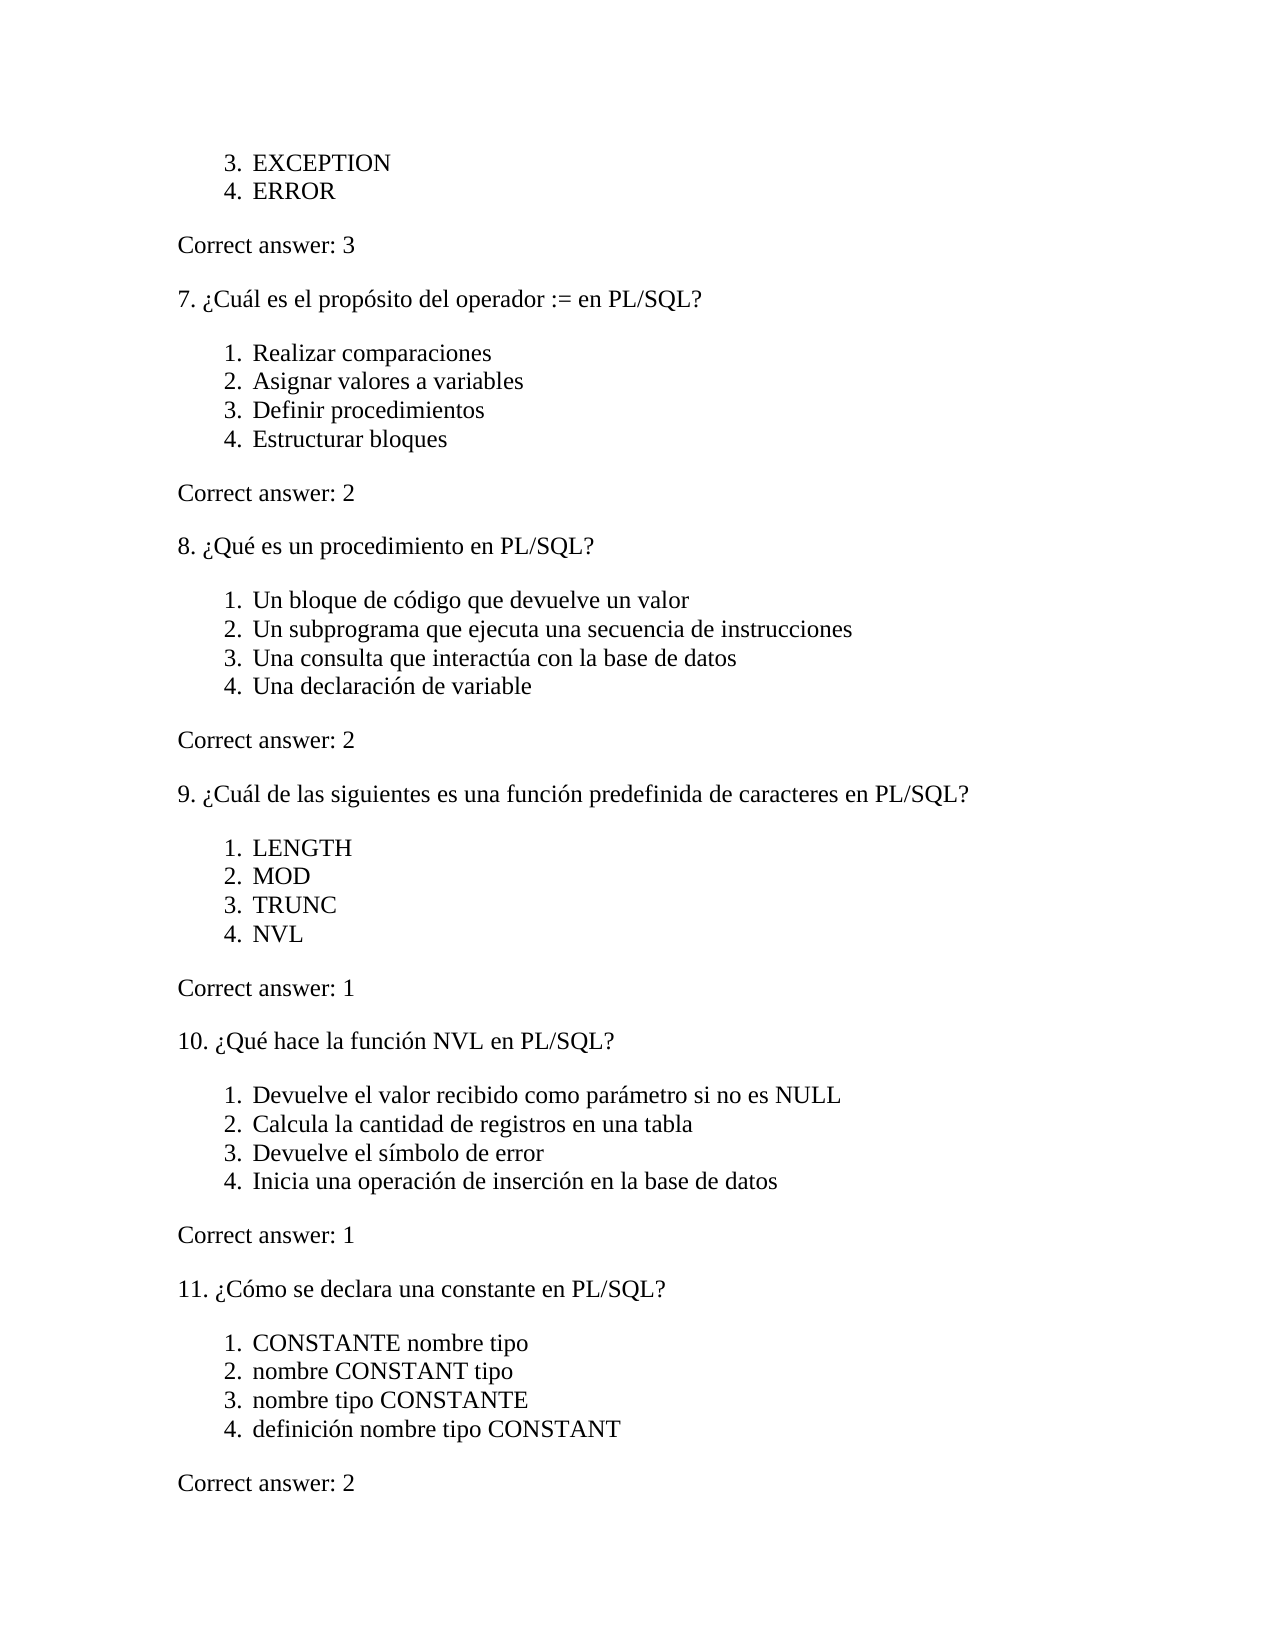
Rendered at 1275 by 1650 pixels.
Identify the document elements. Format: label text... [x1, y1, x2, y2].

list NVL [224, 919, 1098, 948]
list Inicia una operación de inserción en la base de datos [224, 1166, 1098, 1195]
text Correct answer: 3 [177, 230, 1098, 259]
text Correct answer: 2 [177, 478, 1098, 506]
list Una declaración de variable [224, 671, 1098, 700]
text Correct answer: 1 [177, 1220, 1098, 1249]
list LENGTH [224, 833, 1098, 861]
list Devuelve el símbolo de error [224, 1138, 1098, 1166]
text 11. ¿Cómo se declara una constante en PL/SQL? [177, 1274, 1098, 1303]
list nombre CONSTANT tipo [224, 1356, 1098, 1385]
text 10. ¿Qué hace la función NVL en PL/SQL? [177, 1026, 1098, 1055]
list Un subprograma que ejecuta una secuencia de instrucciones [224, 614, 1098, 643]
list Realizar comparaciones [224, 338, 1098, 366]
list Estructurar bloques [224, 424, 1098, 453]
list Devuelve el valor recibido como parámetro si no es NULL [224, 1080, 1098, 1109]
list MOD [224, 861, 1098, 890]
text 9. ¿Cuál de las siguientes es una función predefinida de caracteres en PL/SQL? [177, 779, 1098, 808]
list Un bloque de código que devuelve un valor [224, 585, 1098, 614]
text 8. ¿Qué es un procedimiento en PL/SQL? [177, 531, 1098, 560]
list CONSTANTE nombre tipo [224, 1328, 1098, 1356]
list definición nombre tipo CONSTANT [224, 1414, 1098, 1443]
list ERROR [224, 176, 1098, 205]
list Asignar valores a variables [224, 366, 1098, 395]
text Correct answer: 2 [177, 1468, 1098, 1496]
list Definir procedimientos [224, 395, 1098, 424]
list EXCEPTION [224, 148, 1098, 176]
list Calcula la cantidad de registros en una tabla [224, 1109, 1098, 1138]
text 7. ¿Cuál es el propósito del operador := en PL/SQL? [177, 284, 1098, 313]
text Correct answer: 2 [177, 725, 1098, 754]
text Correct answer: 1 [177, 973, 1098, 1001]
list TRUNC [224, 890, 1098, 919]
list Una consulta que interactúa con la base de datos [224, 643, 1098, 671]
list nombre tipo CONSTANTE [224, 1385, 1098, 1414]
